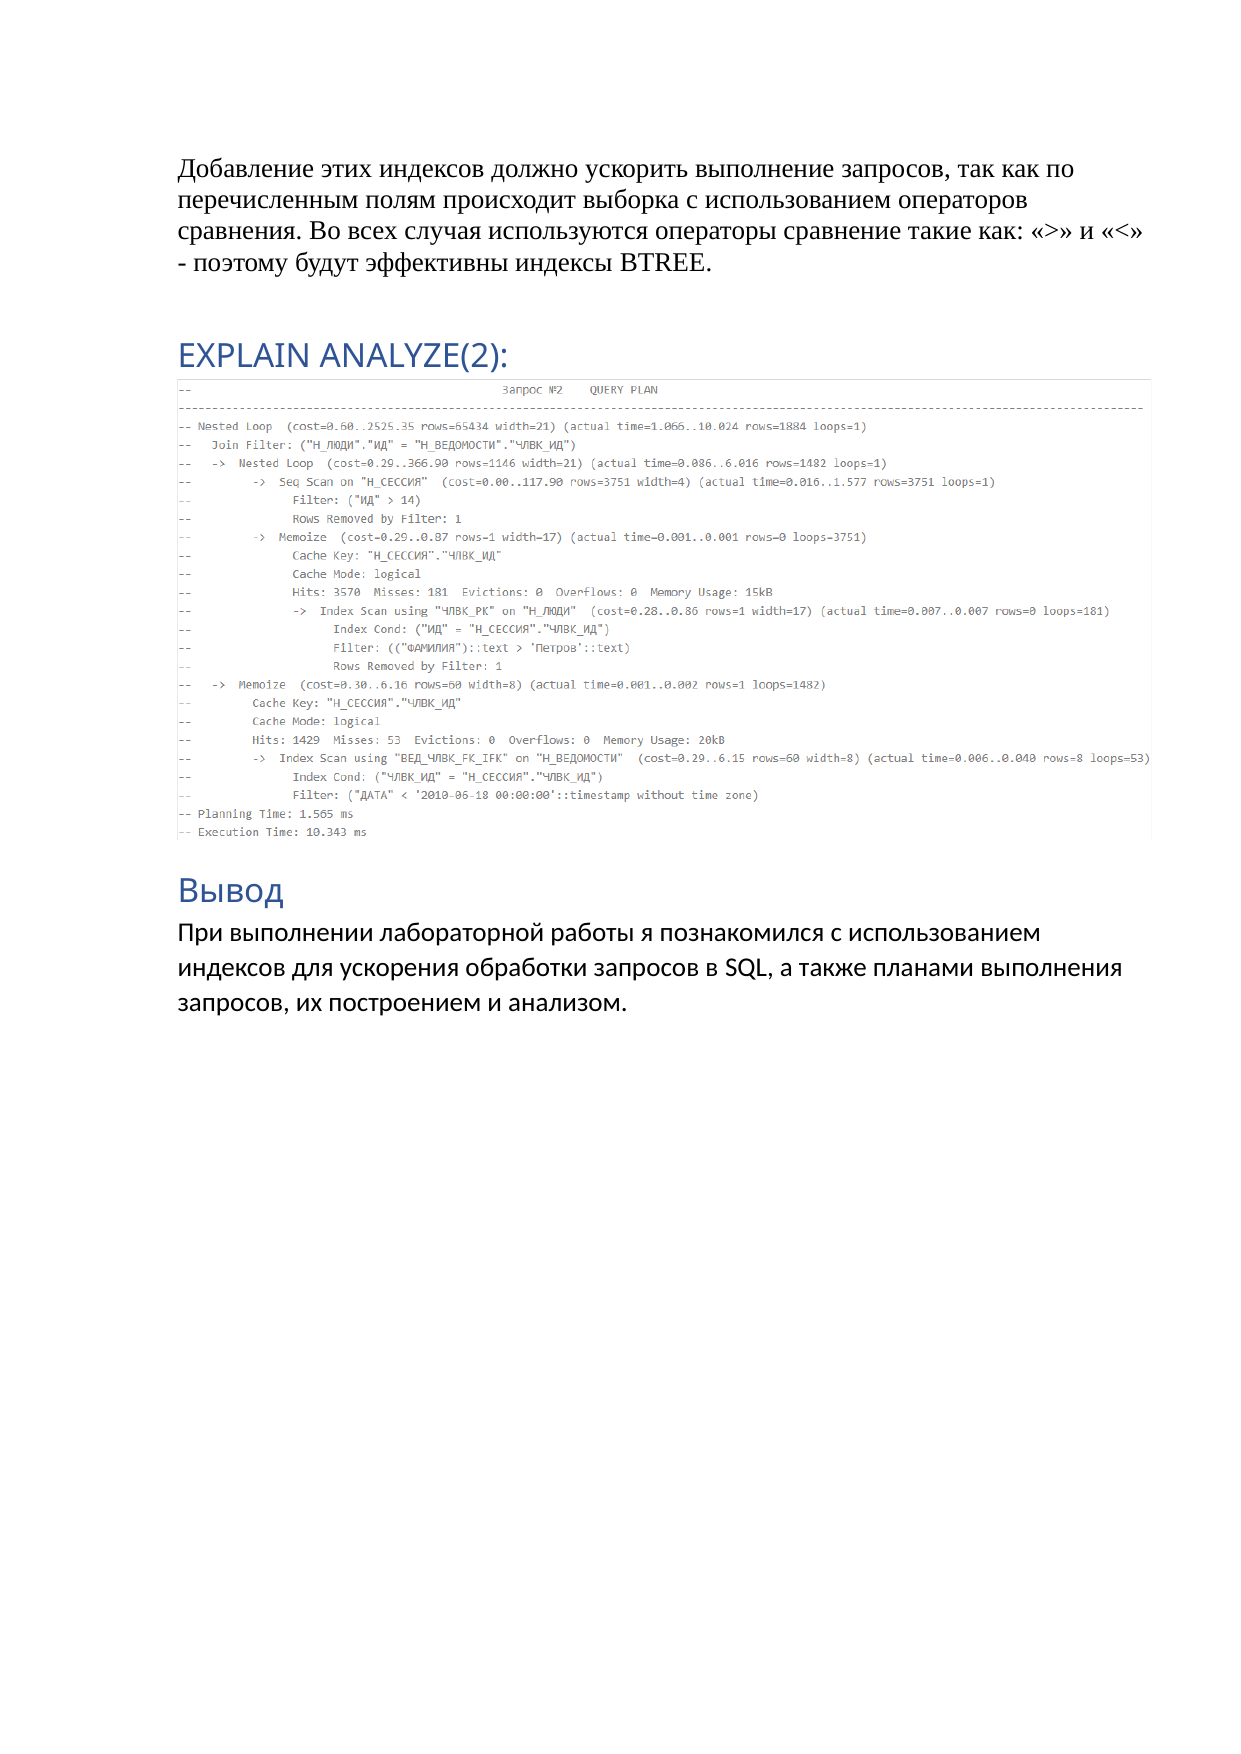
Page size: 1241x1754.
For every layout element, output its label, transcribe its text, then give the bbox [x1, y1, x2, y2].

subtitle Вывод [177, 867, 1152, 912]
text Добавление этих индексов должно ускорить выполнение запросов, так как по перечисленным полям происходит выборка с использованием операторов сравнения. Во всех случая используются операторы сравнение такие как: «>» и «<» - поэтому будут эффективны индексы BTREE. [177, 152, 1152, 277]
subtitle EXPLAIN ANALYZE(2): [177, 331, 1152, 377]
text При выполнении лабораторной работы я познакомился с использованием индексов для ускорения обработки запросов в SQL, а также планами выполнения запросов, их построением и анализом. [177, 915, 1152, 1018]
picture [177, 379, 1152, 840]
